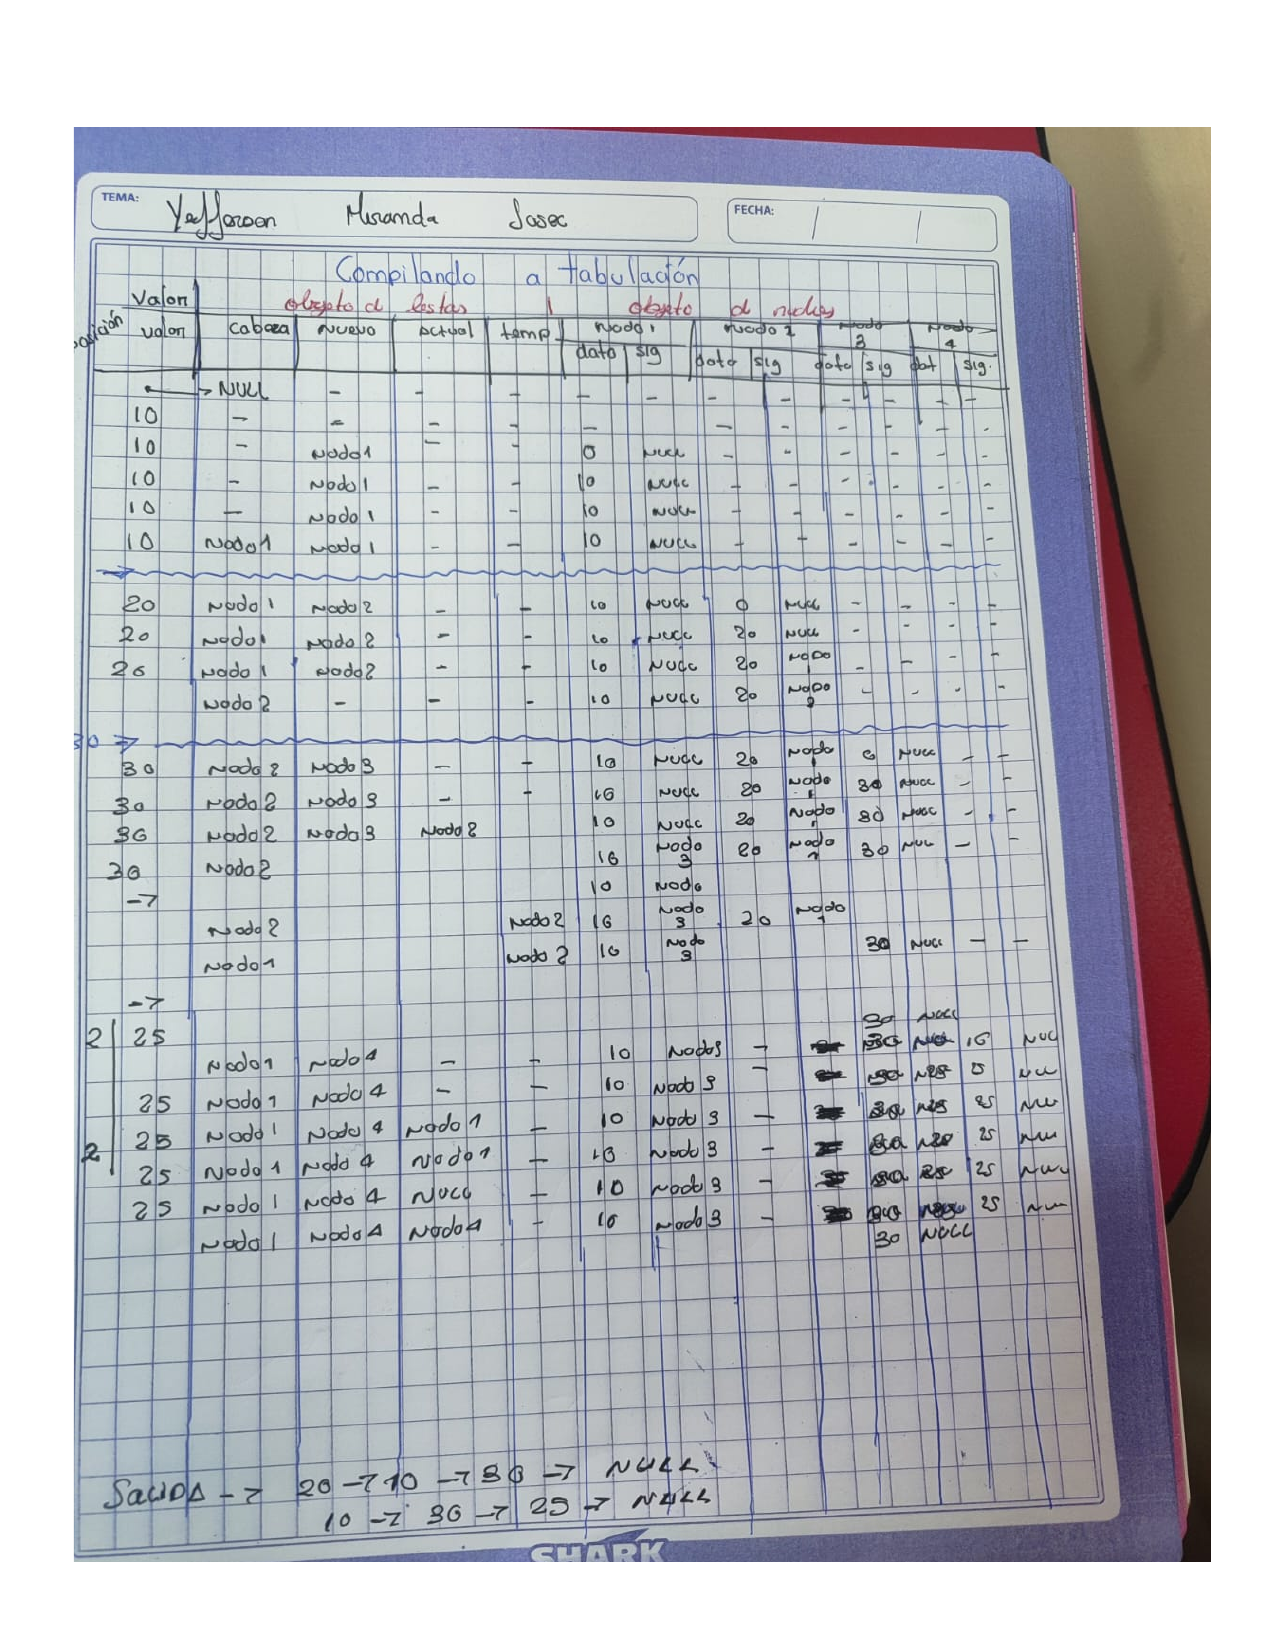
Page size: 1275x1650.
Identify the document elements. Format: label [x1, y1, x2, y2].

picture [73, 127, 1211, 1562]
